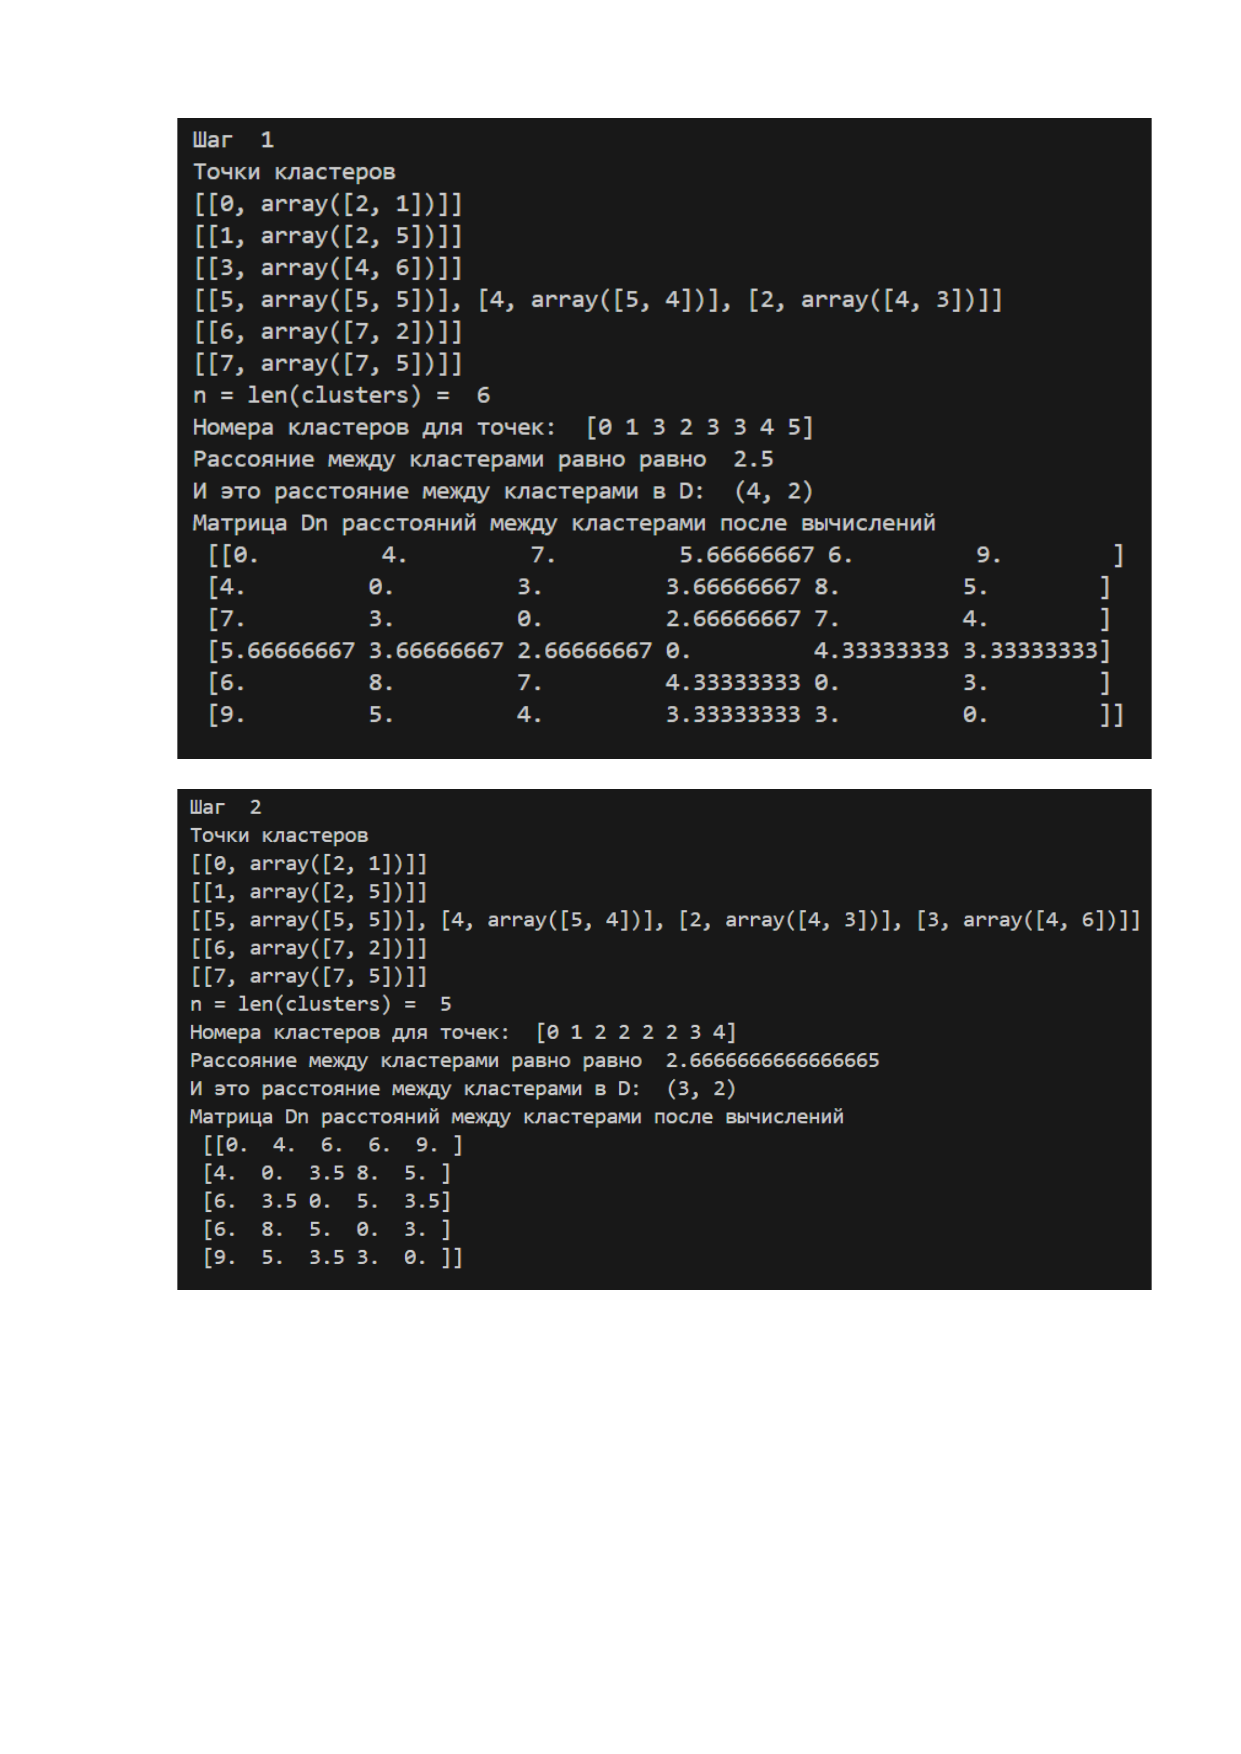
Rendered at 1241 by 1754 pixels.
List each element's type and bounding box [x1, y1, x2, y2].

picture [177, 789, 1152, 1290]
picture [177, 118, 1152, 759]
